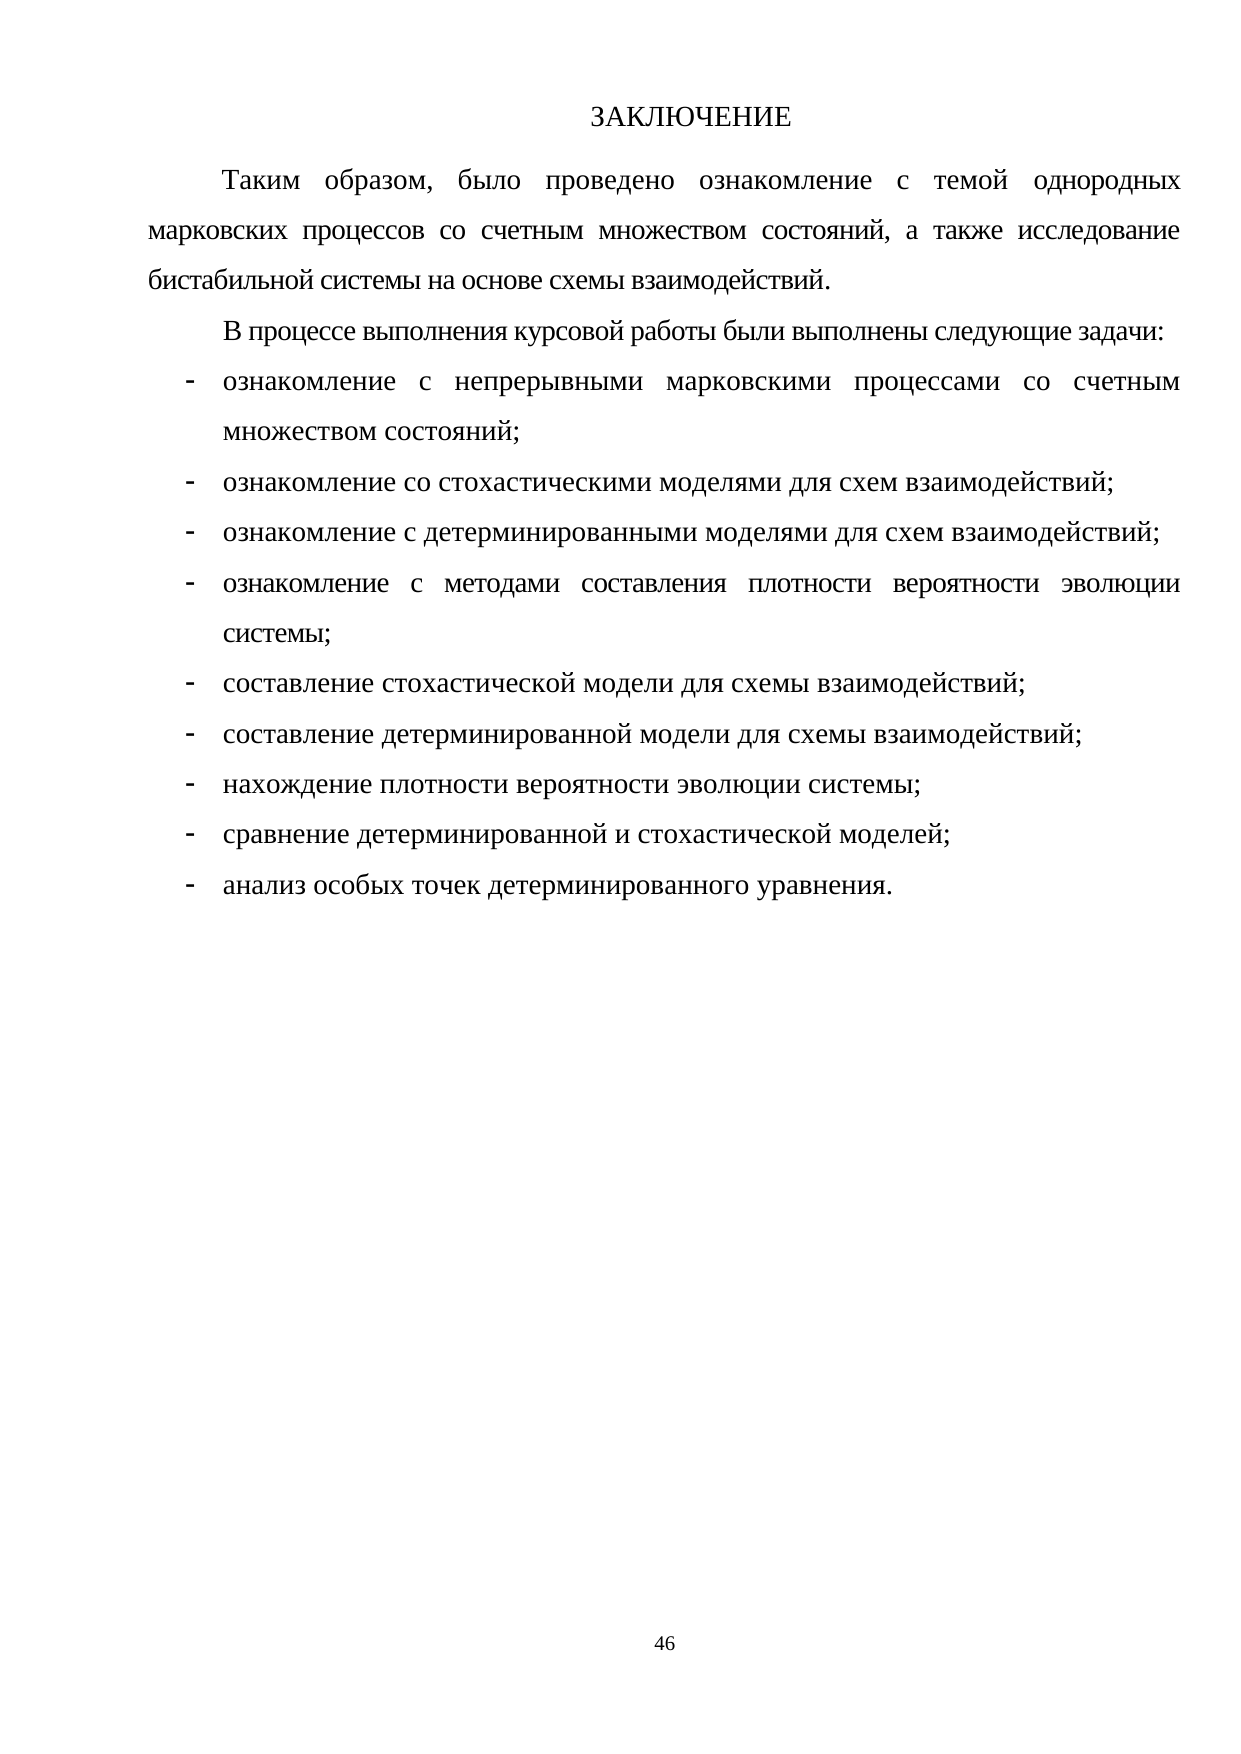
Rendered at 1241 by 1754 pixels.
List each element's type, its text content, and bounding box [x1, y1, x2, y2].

text В процессе выполнения курсовой работы были выполнены следующие задачи: [148, 313, 1181, 346]
list ознакомление со стохастическими моделями для схем взаимодействий; [185, 464, 1181, 497]
list составление детерминированной модели для схемы взаимодействий; [185, 716, 1181, 749]
list нахождение плотности вероятности эволюции системы; [185, 766, 1181, 800]
list ознакомление с детерминированными моделями для схем взаимодействий; [185, 514, 1181, 548]
list анализ особых точек детерминированного уравнения. [185, 867, 1181, 901]
list ознакомление с непрерывными марковскими процессами со счетным множеством состояний; [185, 363, 1181, 447]
text Таким образом, было проведено ознакомление с темой однородных марковских процессов со счетным множеством состояний, а также исследование бистабильной системы на основе схемы взаимодействий. [148, 162, 1181, 296]
list ознакомление с методами составления плотности вероятности эволюции системы; [185, 565, 1181, 649]
subtitle ЗАКЛЮЧЕНИЕ [516, 99, 1181, 133]
list составление стохастической модели для схемы взаимодействий; [185, 665, 1181, 699]
list сравнение детерминированной и стохастической моделей; [185, 817, 1181, 850]
